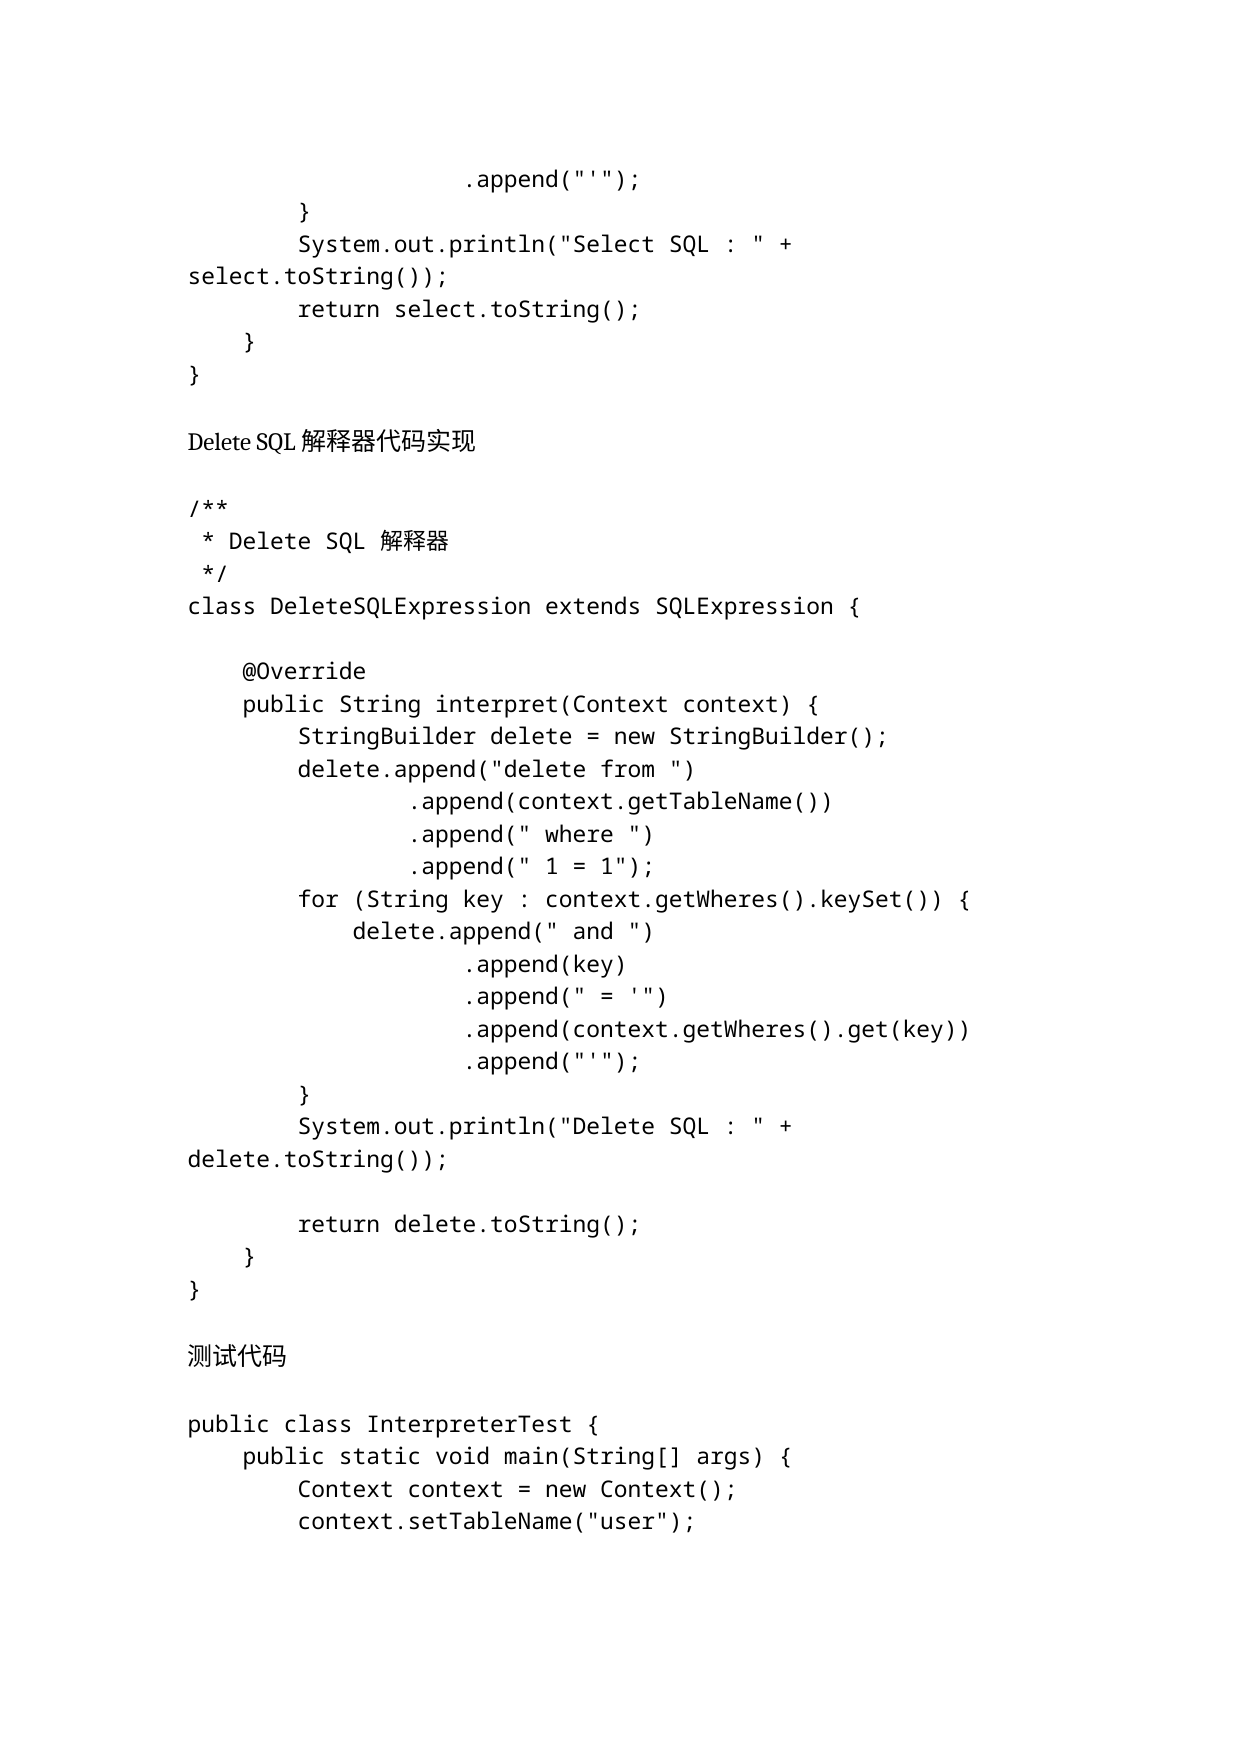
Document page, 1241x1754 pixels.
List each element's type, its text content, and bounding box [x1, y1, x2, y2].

text 测试代码 [187, 1323, 1053, 1388]
text /** * Delete SQL 解释器 */ class DeleteSQLExpression extends SQLExpression { @Override public String interpret(Context context) { StringBuilder delete = new StringBuilder(); delete.append("delete from ") .append(context.getTableName()) .append(" where ") .append(" 1 = 1"); for (String key : context.getWheres().keySet()) { delete.append(" and ") .append(key) .append(" = '") .append(context.getWheres().get(key)) .append("'"); } System.out.println("Delete SQL : " + delete.toString()); return delete.toString(); } } [187, 492, 1053, 1304]
text Delete SQL 解释器代码实现 [187, 408, 1053, 473]
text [187, 162, 1053, 389]
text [187, 1407, 1053, 1537]
